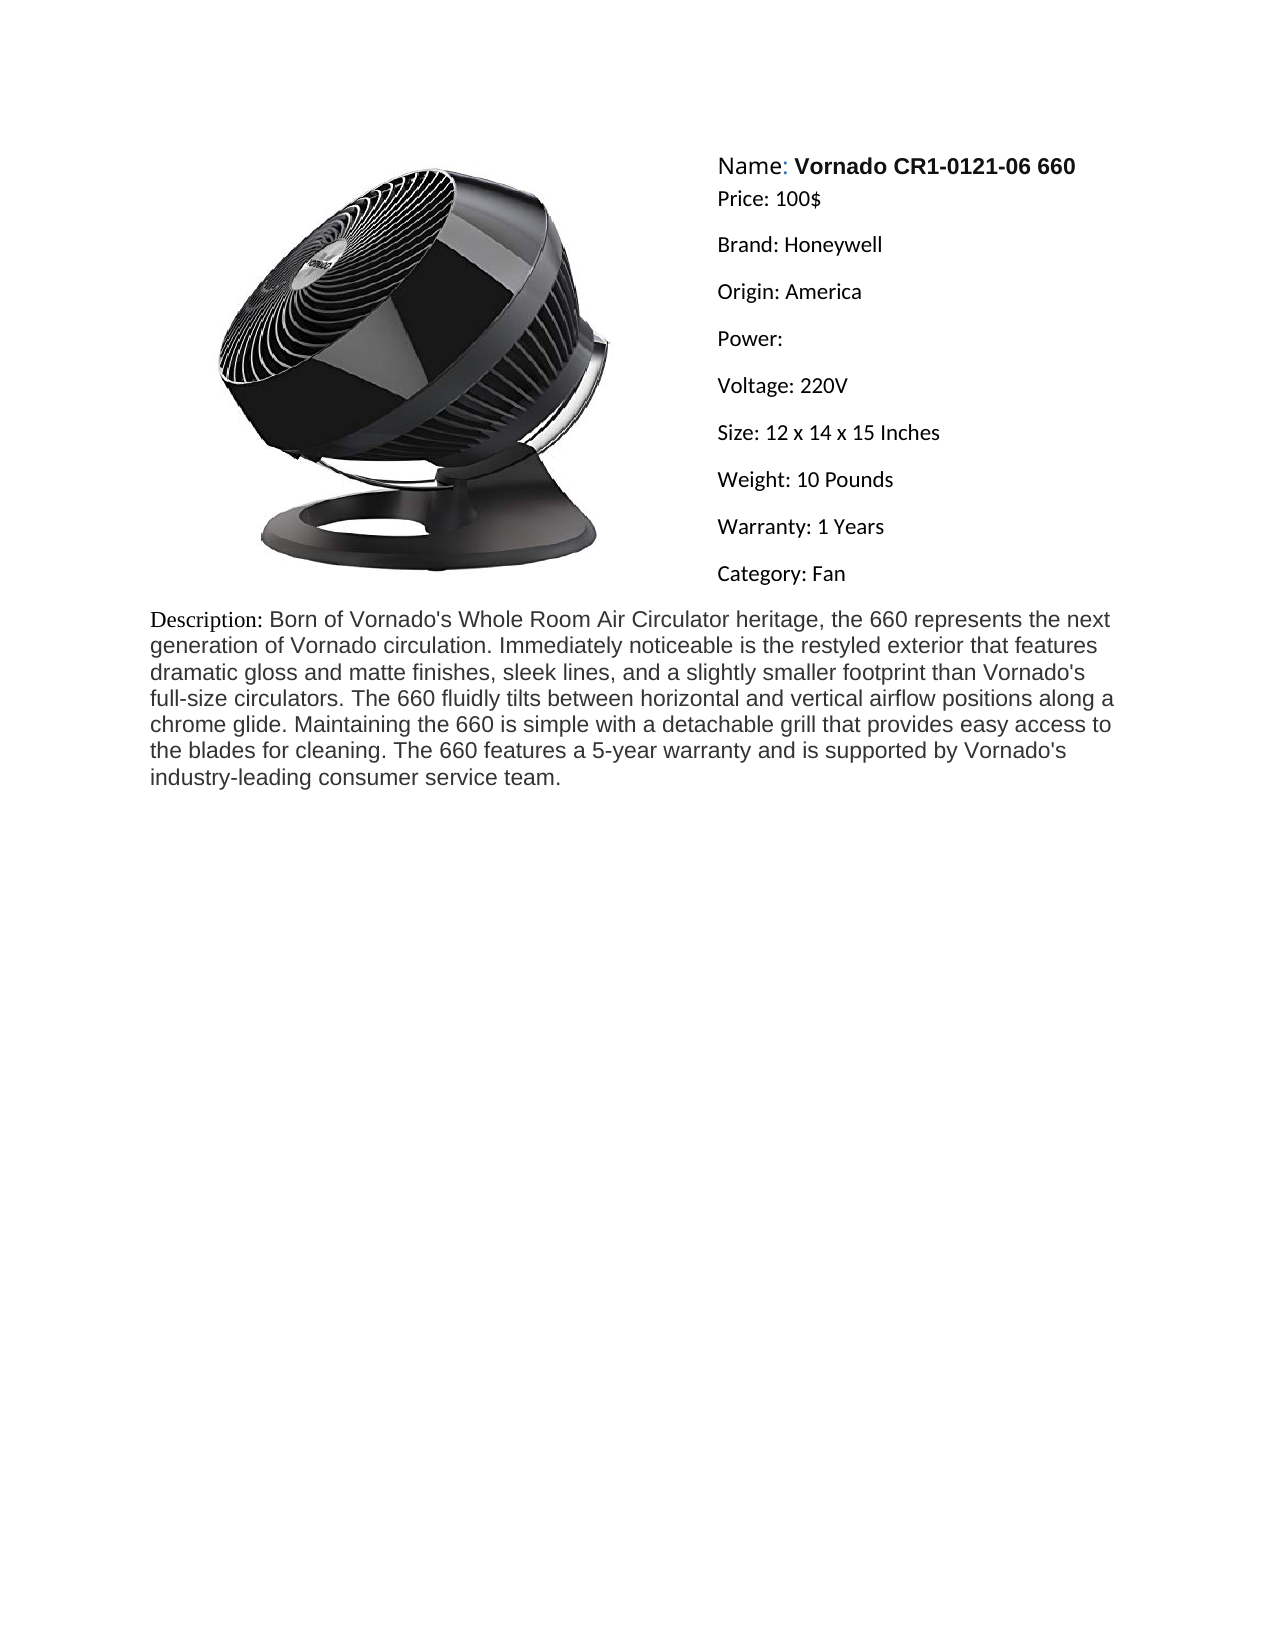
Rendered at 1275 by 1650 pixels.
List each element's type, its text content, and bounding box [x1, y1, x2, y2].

text Voltage: 220V [699, 371, 1125, 399]
text Origin: America [699, 277, 1125, 306]
text Weight: 10 Pounds [699, 465, 1125, 493]
text Warranty: 1 Years [699, 512, 1125, 540]
text Brand: Honeywell [699, 231, 1125, 259]
subtitle Description: Born of Vornado's Whole Room Air Circulator heritage, the 660 represents the next generation of Vornado circulation. Immediately noticeable is the restyled exterior that features dramatic gloss and matte finishes, sleek lines, and a slightly smaller footprint than Vornado's full-size circulators. The 660 fluidly tilts between horizontal and vertical airflow positions along a chrome glide. Maintaining the 660 is simple with a detachable grill that provides easy access to the blades for cleaning. The 660 features a 5-year warranty and is supported by Vornado's industry-leading consumer service team. [150, 606, 1125, 790]
picture [150, 151, 699, 585]
text Category: Fan [150, 559, 1125, 587]
text Power: [699, 324, 1125, 352]
text Price: 100$ [699, 184, 1125, 212]
text Size: 12 x 14 x 15 Inches [699, 418, 1125, 446]
subtitle Name: Vornado CR1-0121-06 660 [150, 150, 1125, 181]
